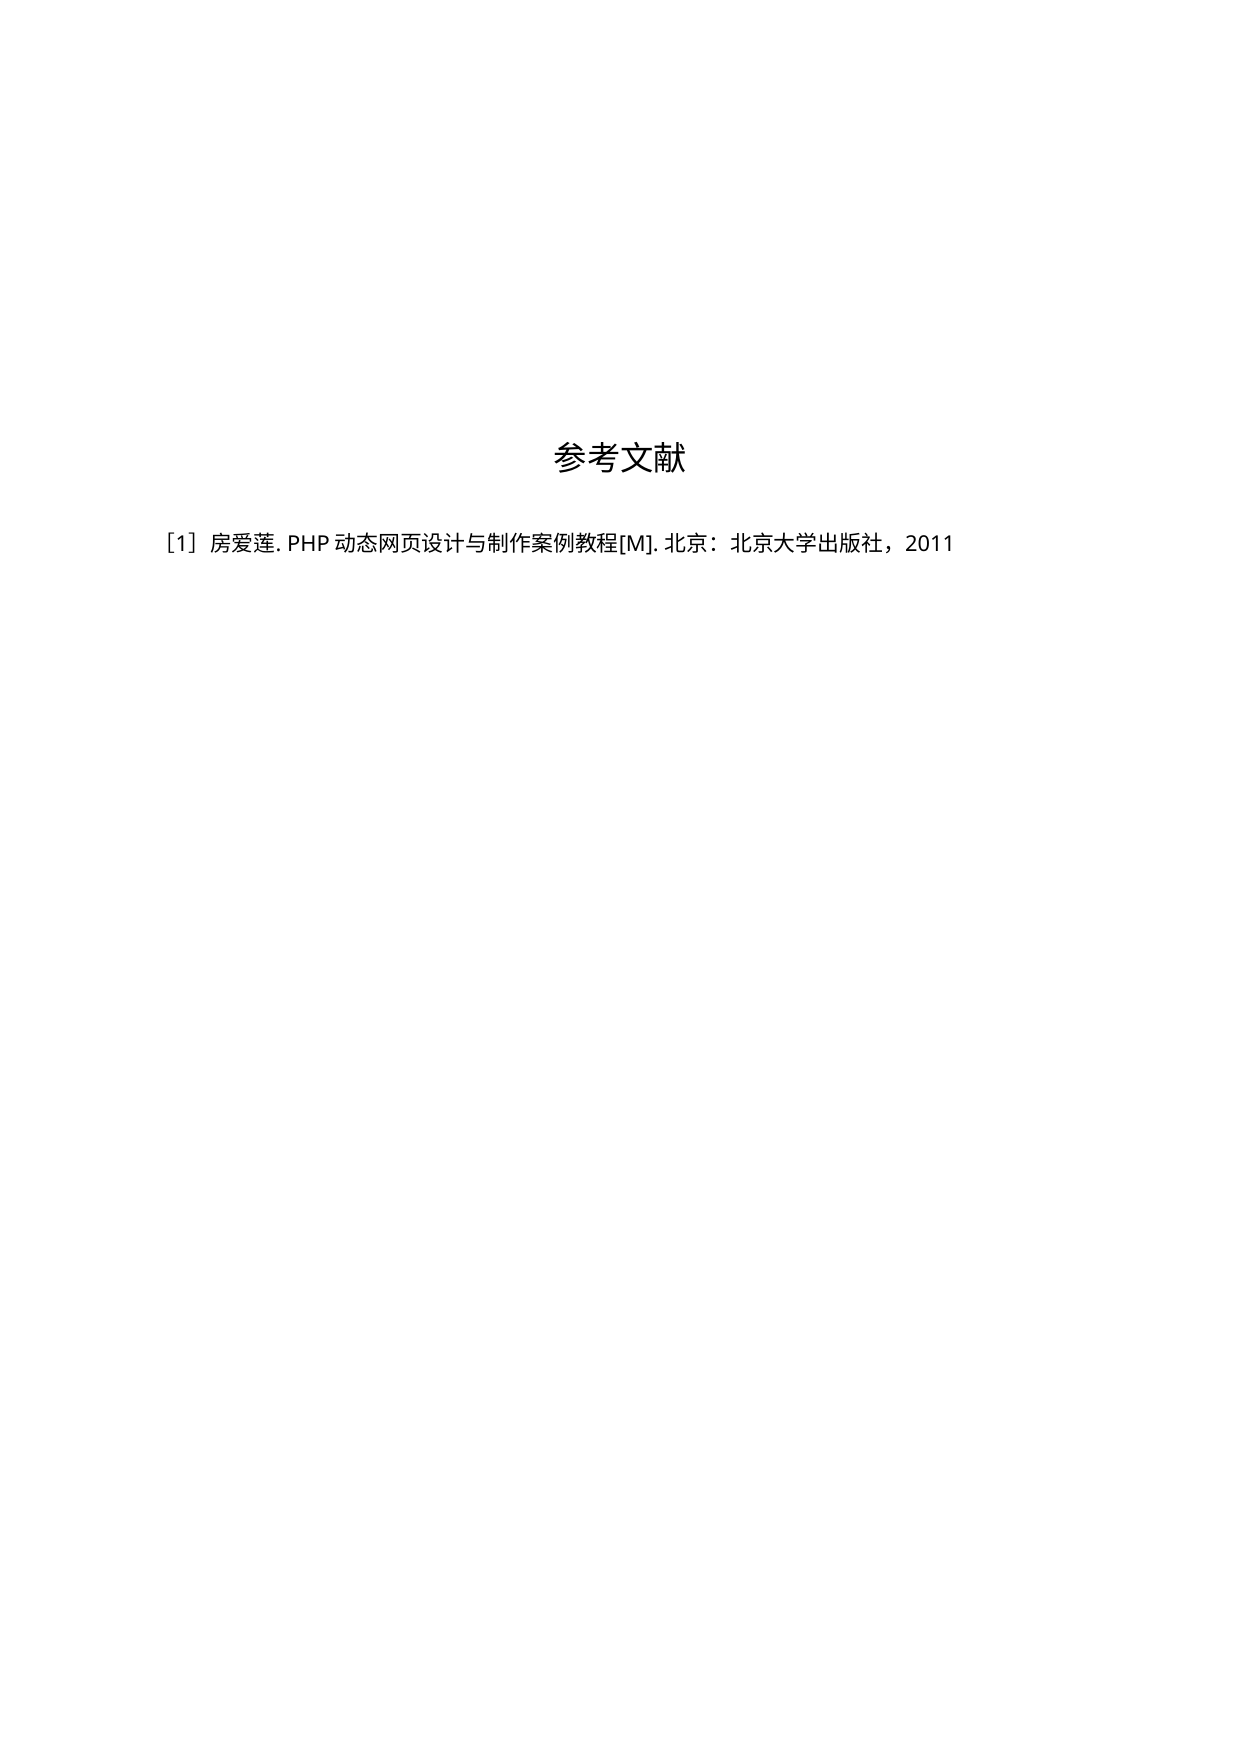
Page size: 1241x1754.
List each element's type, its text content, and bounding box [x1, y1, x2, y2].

text ［1］房爱莲. PHP动态网页设计与制作案例教程[M]. 北京：北京大学出版社，2011 [153, 525, 1087, 558]
subtitle 参考文献 [153, 423, 1087, 488]
